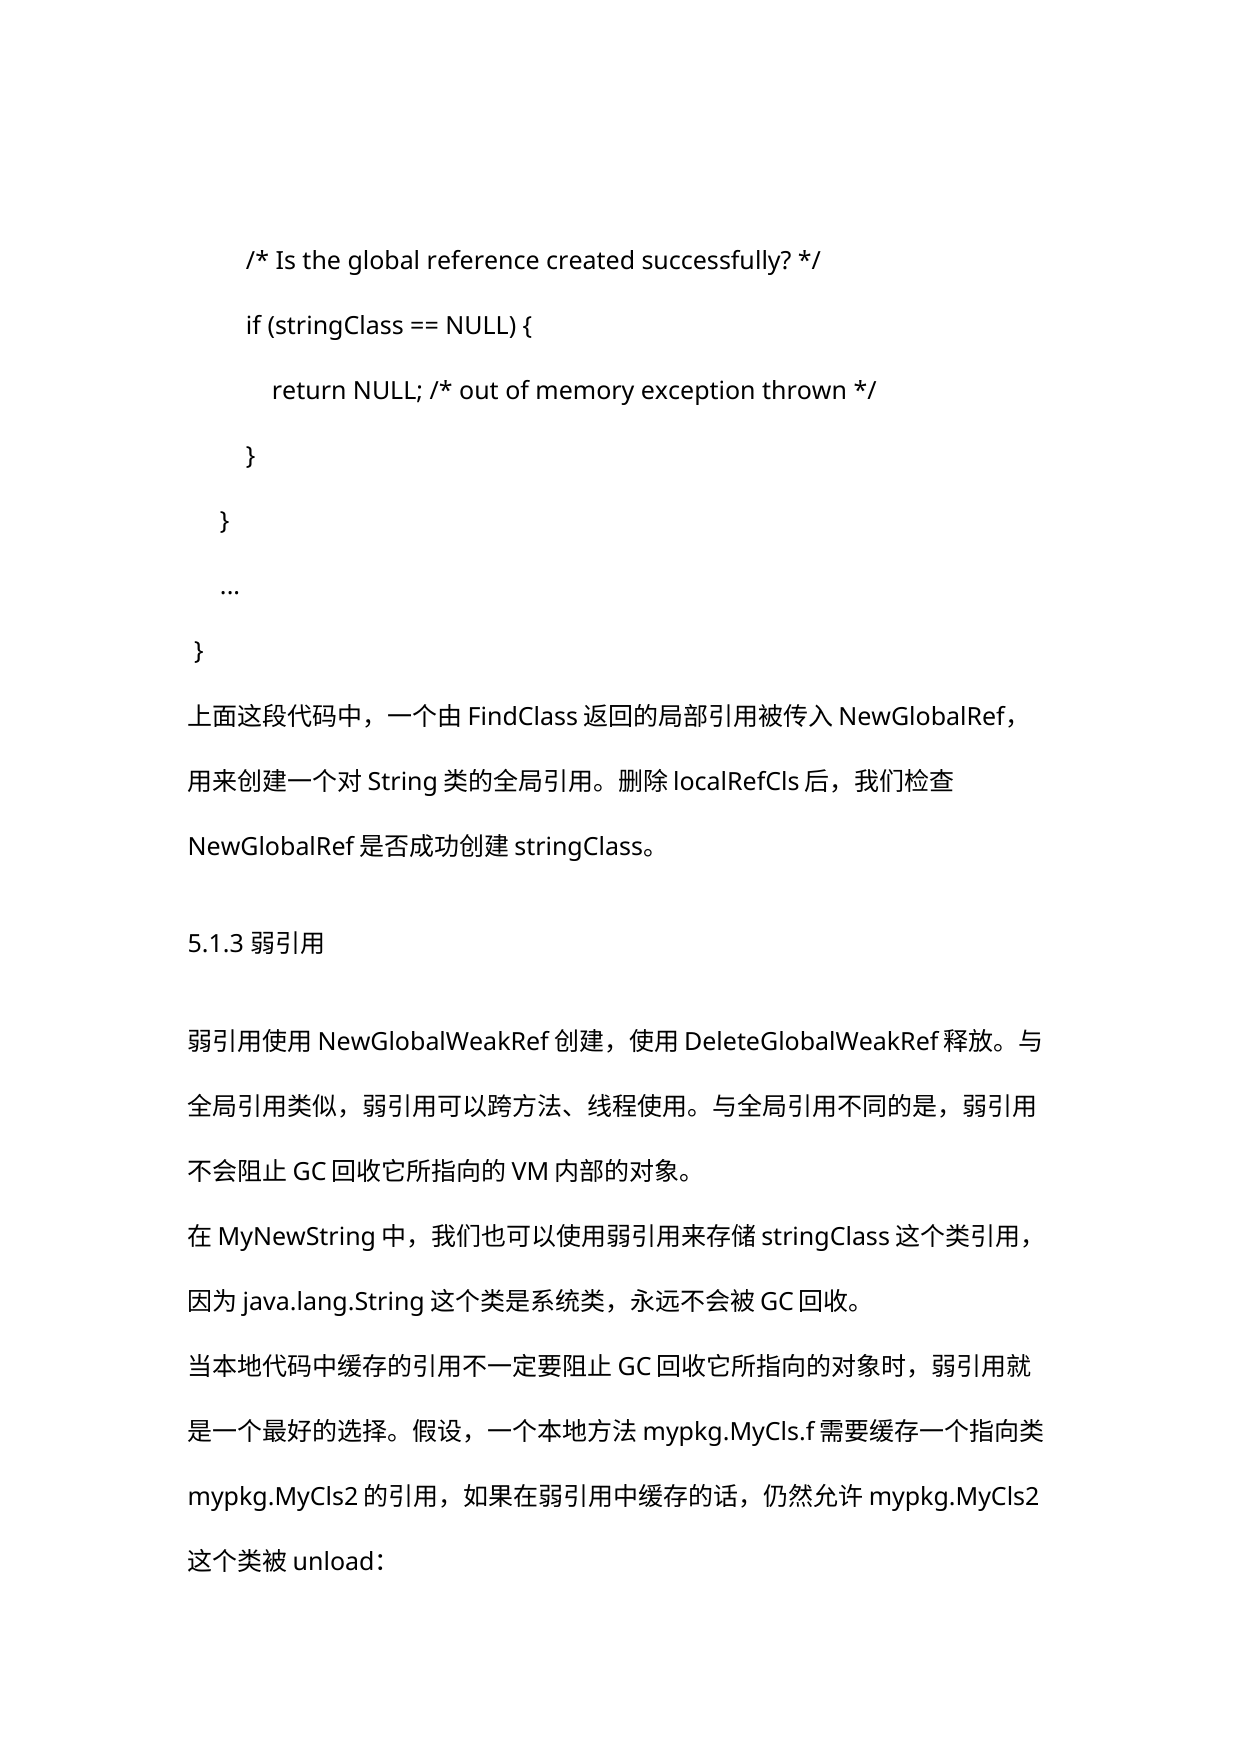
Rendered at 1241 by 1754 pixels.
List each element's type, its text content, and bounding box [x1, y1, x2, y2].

text 上面这段代码中，一个由FindClass返回的局部引用被传入NewGlobalRef，用来创建一个对String类的全局引用。删除localRefCls后，我们检查NewGlobalRef是否成功创建stringClass。 [187, 682, 1053, 877]
text return NULL; /* out of memory exception thrown */ [187, 357, 1053, 422]
text 5.1.3 弱引用 [187, 909, 1053, 974]
text /* Is the global reference created successfully? */ [187, 227, 1053, 292]
text } [187, 422, 1053, 487]
text ... [187, 552, 1053, 617]
text 弱引用使用NewGlobalWeakRef创建，使用DeleteGlobalWeakRef释放。与全局引用类似，弱引用可以跨方法、线程使用。与全局引用不同的是，弱引用不会阻止GC回收它所指向的VM内部的对象。 [187, 1007, 1053, 1202]
text } [187, 487, 1053, 552]
text 当本地代码中缓存的引用不一定要阻止GC回收它所指向的对象时，弱引用就是一个最好的选择。假设，一个本地方法mypkg.MyCls.f需要缓存一个指向类mypkg.MyCls2的引用，如果在弱引用中缓存的话，仍然允许mypkg.MyCls2这个类被unload： [187, 1332, 1053, 1592]
text 在MyNewString中，我们也可以使用弱引用来存储stringClass这个类引用，因为java.lang.String这个类是系统类，永远不会被GC回收。 [187, 1202, 1053, 1332]
text } [187, 617, 1053, 682]
text if (stringClass == NULL) { [187, 292, 1053, 357]
